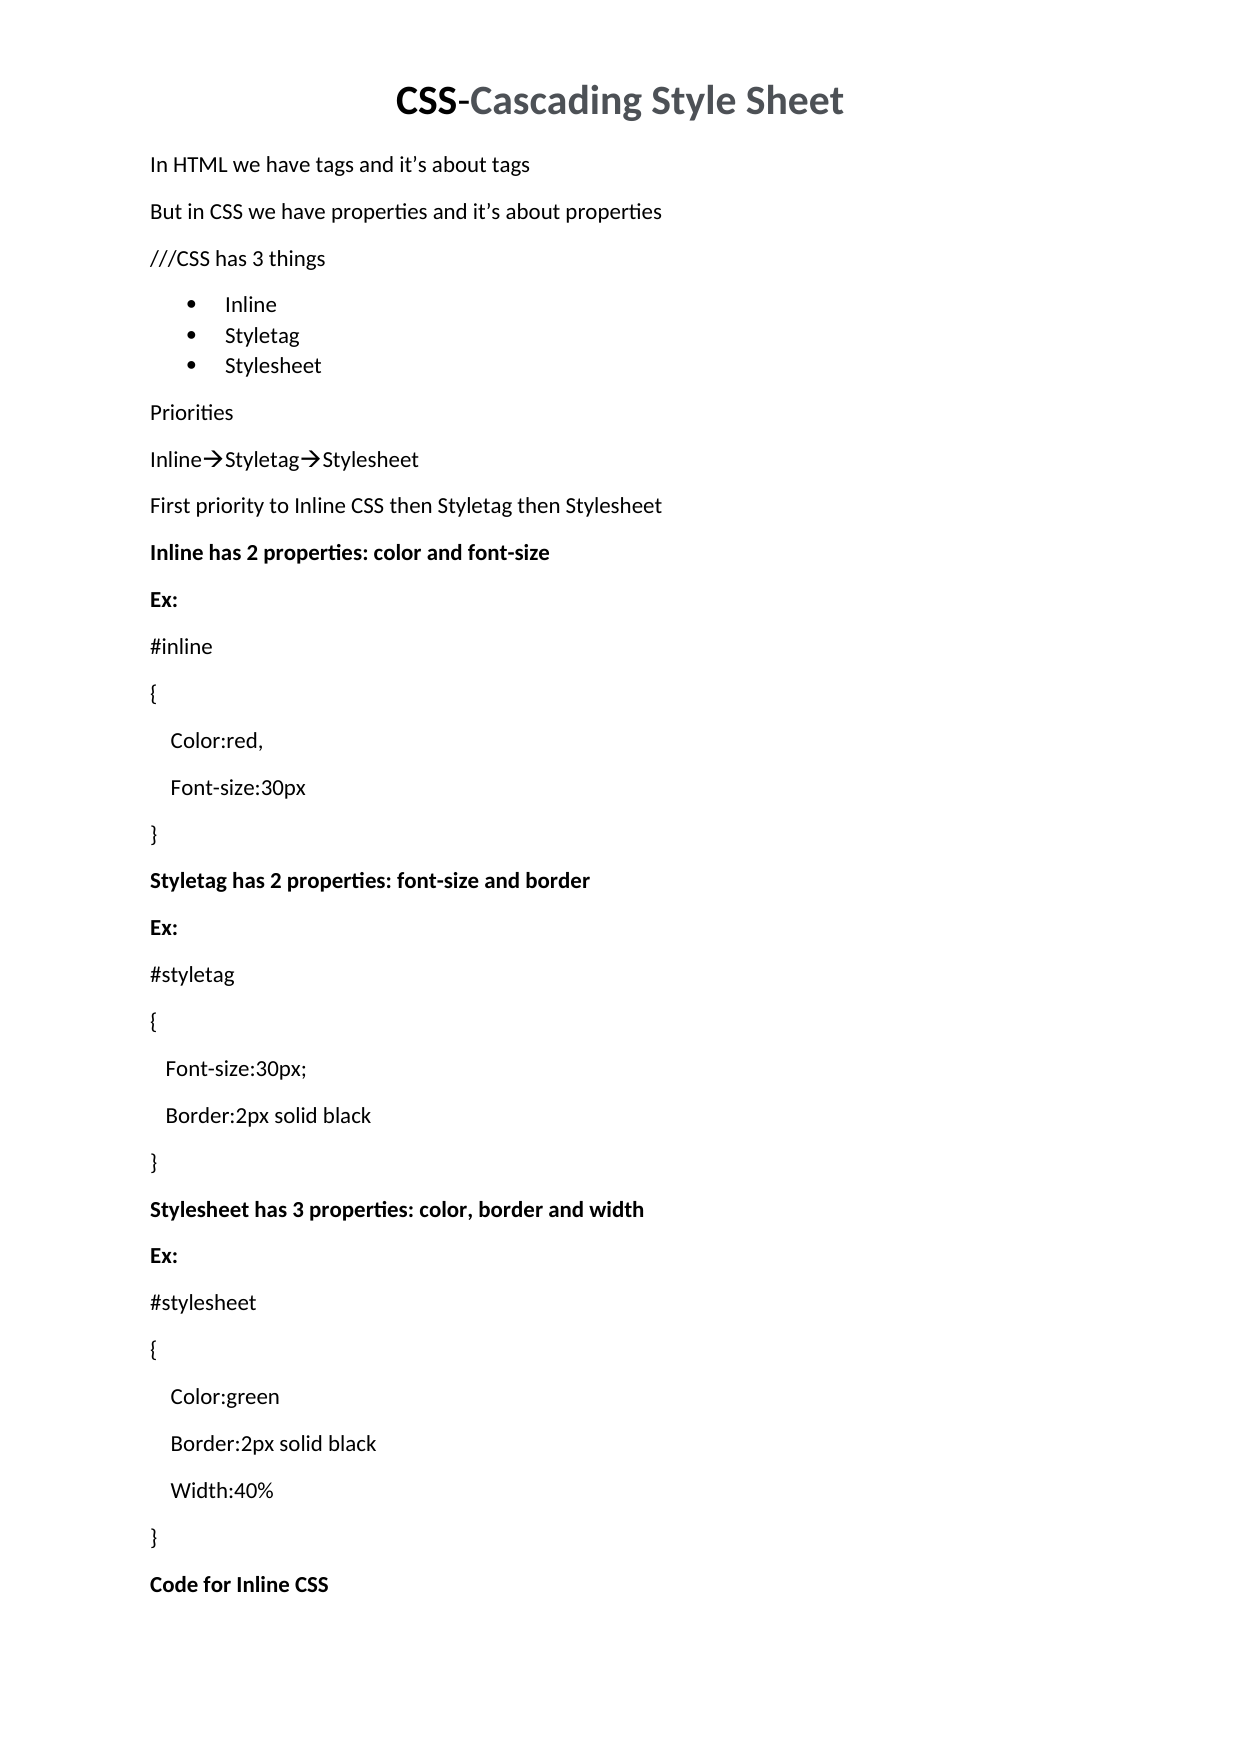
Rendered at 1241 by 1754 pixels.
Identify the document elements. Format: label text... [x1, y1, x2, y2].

text Color:red, [150, 726, 1090, 754]
text Ex: [150, 1242, 1090, 1270]
text InlineStyletagStylesheet [150, 445, 1090, 473]
text #stylesheet [150, 1288, 1090, 1317]
text } [150, 1523, 1090, 1551]
text Priorities [150, 398, 1090, 426]
text #styletag [150, 960, 1090, 988]
text Ex: [150, 913, 1090, 942]
text Width:40% [150, 1476, 1090, 1504]
text Stylesheet has 3 properties: color, border and width [150, 1195, 1090, 1223]
text { [150, 1007, 1090, 1035]
list Inline [187, 291, 1090, 319]
list Stylesheet [187, 351, 1090, 379]
text Border:2px solid black [150, 1101, 1090, 1129]
text Border:2px solid black [150, 1429, 1090, 1457]
list Styletag [187, 321, 1090, 349]
text Code for Inline CSS [150, 1570, 1090, 1598]
text First priority to Inline CSS then Styletag then Stylesheet [150, 492, 1090, 520]
text Color:green [150, 1382, 1090, 1410]
text In HTML we have tags and it’s about tags [150, 150, 1090, 178]
text Ex: [150, 585, 1090, 613]
text ///CSS has 3 things [150, 244, 1090, 272]
text Font-size:30px [150, 773, 1090, 801]
text Inline has 2 properties: color and font-size [150, 538, 1090, 567]
text But in CSS we have properties and it’s about properties [150, 197, 1090, 225]
text } [150, 1148, 1090, 1176]
text #inline [150, 632, 1090, 660]
text } [150, 820, 1090, 848]
text Styletag has 2 properties: font-size and border [150, 867, 1090, 895]
text { [150, 1335, 1090, 1363]
text { [150, 679, 1090, 707]
text Font-size:30px; [150, 1054, 1090, 1082]
